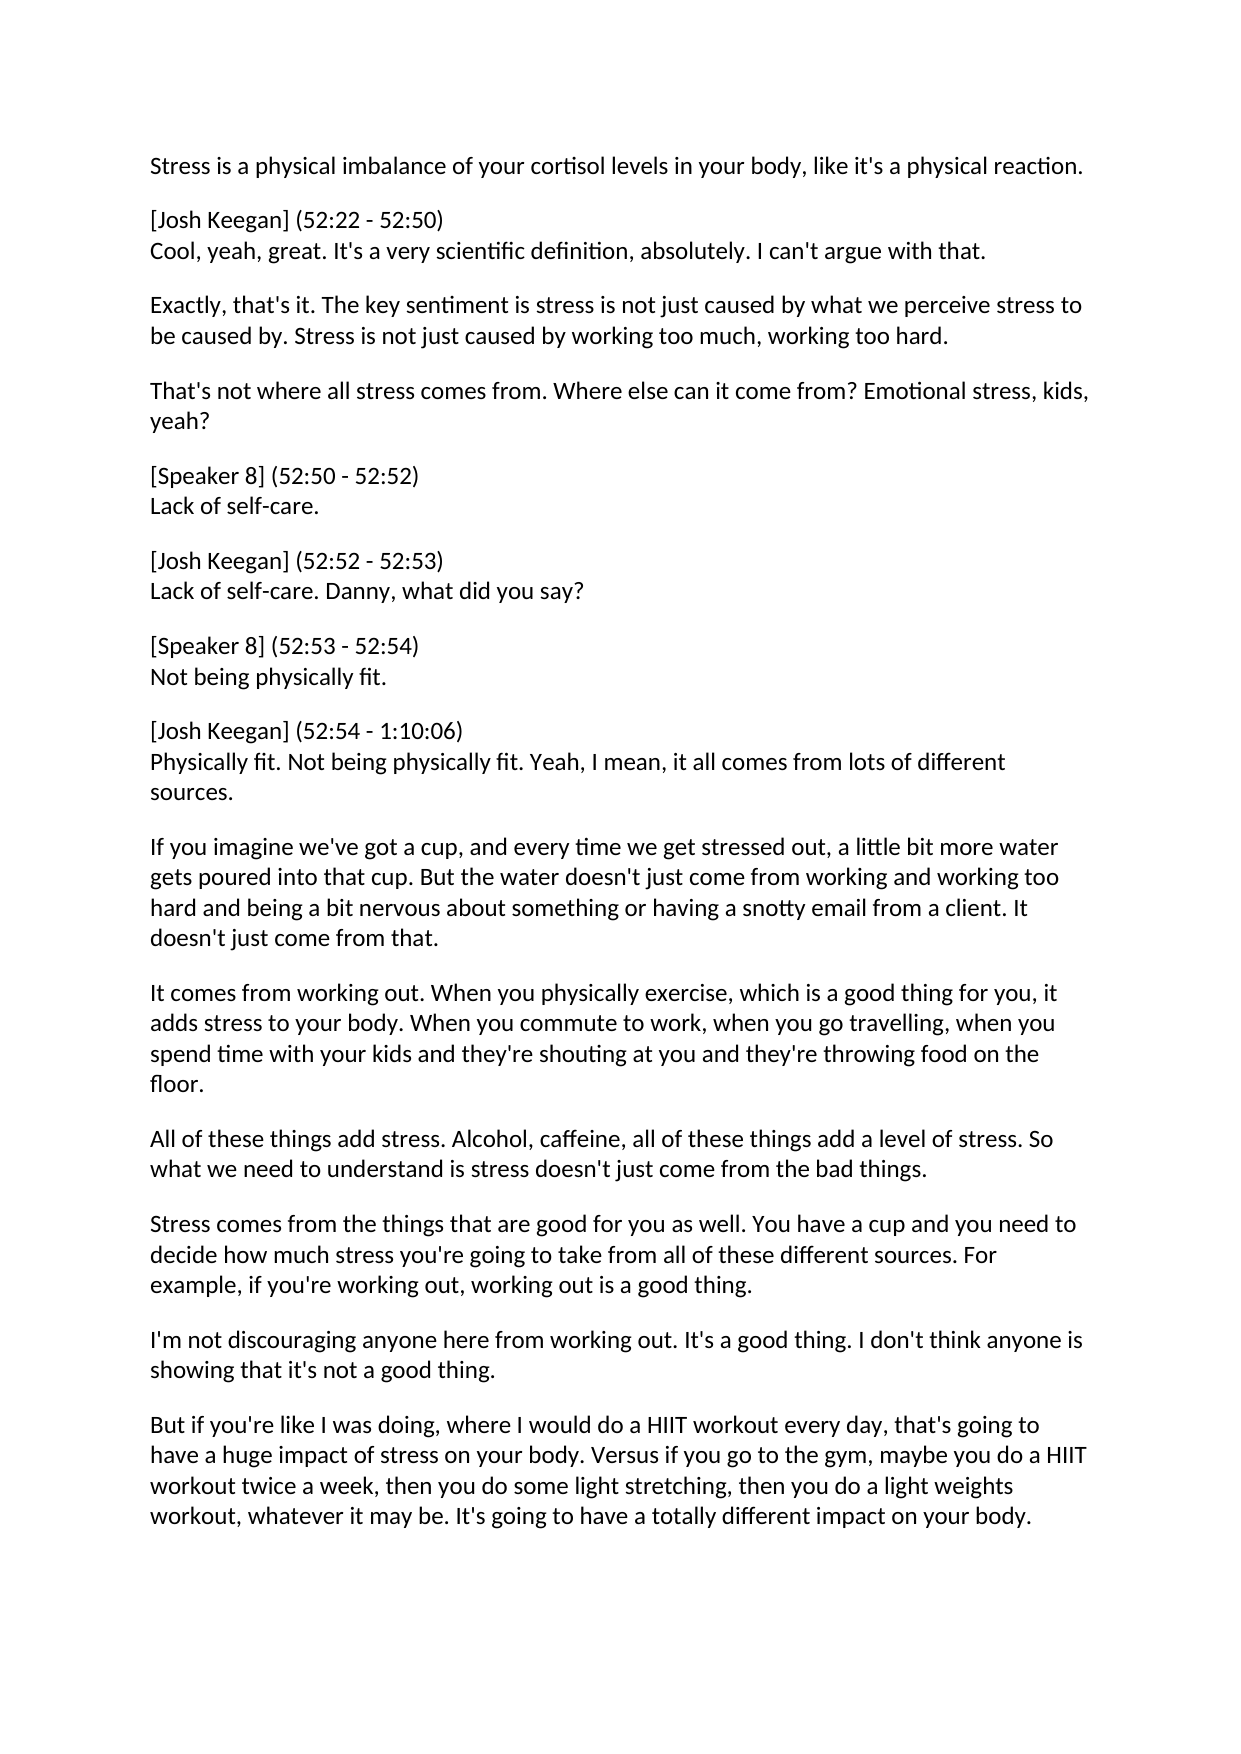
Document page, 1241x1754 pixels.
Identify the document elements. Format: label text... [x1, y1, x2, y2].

text [Speaker 8] (52:50 - 52:52) [150, 460, 1090, 490]
text Stress comes from the things that are good for you as well. You have a cup and you need to decide how much stress you're going to take from all of these different sources. For example, if you're working out, working out is a good thing. [150, 1208, 1090, 1300]
text If you imagine we've got a cup, and every time we get stressed out, a little bit more water gets poured into that cup. But the water doesn't just come from working and working too hard and being a bit nervous about something or having a snotty email from a client. It doesn't just come from that. [150, 831, 1090, 953]
text Stress is a physical imbalance of your cortisol levels in your body, like it's a physical reaction. [150, 150, 1090, 181]
text I'm not discouraging anyone here from working out. It's a good thing. I don't think anyone is showing that it's not a good thing. [150, 1324, 1090, 1385]
text [Josh Keegan] (52:52 - 52:53) [150, 545, 1090, 576]
text Lack of self-care. Danny, what did you say? [150, 576, 1090, 606]
text That's not where all stress comes from. Where else can it come from? Emotional stress, kids, yeah? [150, 375, 1090, 436]
text [Josh Keegan] (52:22 - 52:50) [150, 204, 1090, 235]
text Physically fit. Not being physically fit. Yeah, I mean, it all comes from lots of different sources. [150, 746, 1090, 807]
text Lack of self-care. [150, 490, 1090, 521]
text Exactly, that's it. The key sentiment is stress is not just caused by what we perceive stress to be caused by. Stress is not just caused by working too much, working too hard. [150, 290, 1090, 351]
text [Speaker 8] (52:53 - 52:54) [150, 630, 1090, 661]
text It comes from working out. When you physically exercise, which is a good thing for you, it adds stress to your body. When you commute to work, when you go travelling, when you spend time with your kids and they're shouting at you and they're throwing food on the floor. [150, 977, 1090, 1099]
text Not being physically fit. [150, 661, 1090, 691]
text [Josh Keegan] (52:54 - 1:10:06) [150, 715, 1090, 746]
text But if you're like I was doing, where I would do a HIIT workout every day, that's going to have a huge impact of stress on your body. Versus if you go to the gym, maybe you do a HIIT workout twice a week, then you do some light stretching, then you do a light weights workout, whatever it may be. It's going to have a totally different impact on your body. [150, 1409, 1090, 1531]
text All of these things add stress. Alcohol, caffeine, all of these things add a level of stress. So what we need to understand is stress doesn't just come from the bad things. [150, 1123, 1090, 1184]
text Cool, yeah, great. It's a very scientific definition, absolutely. I can't argue with that. [150, 235, 1090, 266]
